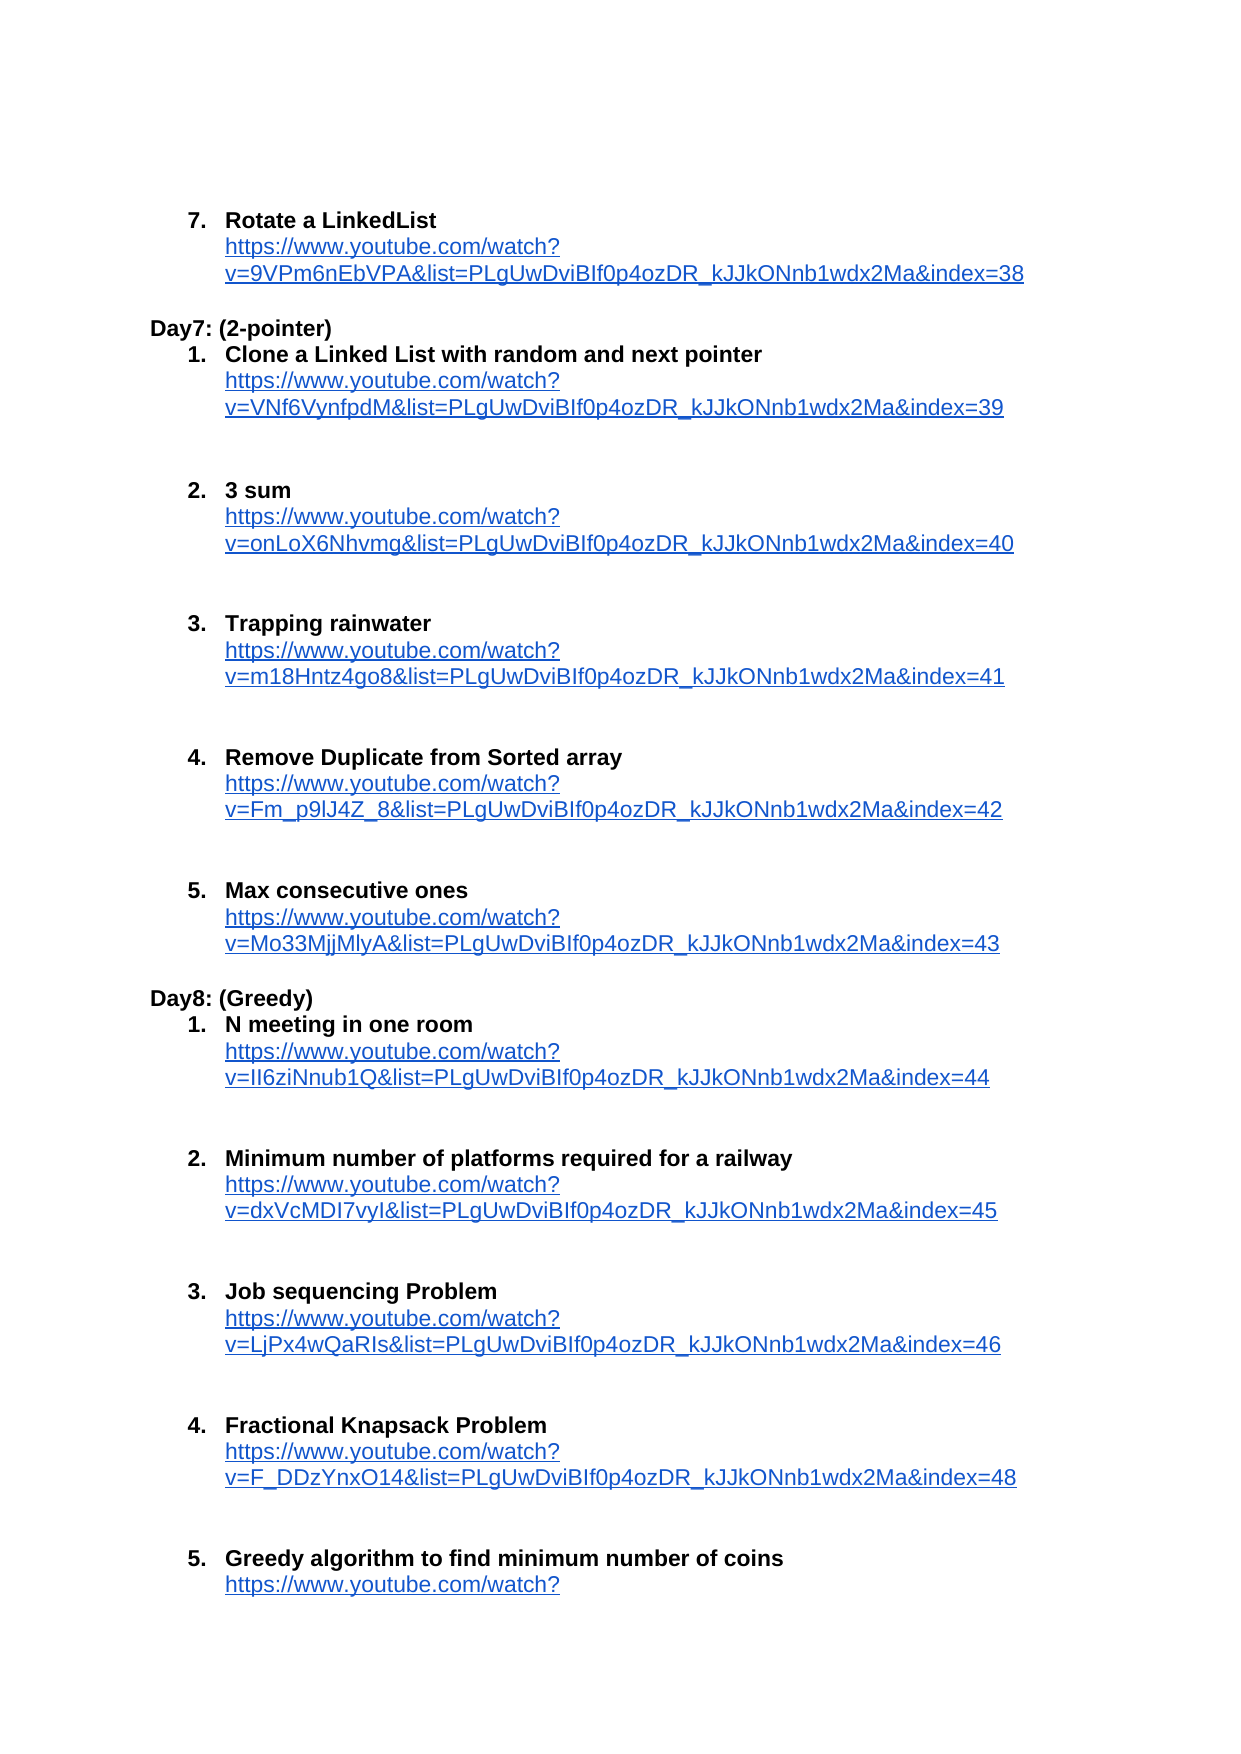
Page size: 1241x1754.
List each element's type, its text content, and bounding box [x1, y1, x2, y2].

text Day7: (2-pointer) [150, 314, 1090, 341]
list Job sequencing Problem https://www.youtube.com/watch?v=LjPx4wQaRIs&list=PLgUwDviBIf0p4ozDR_kJJkONnb1wdx2Ma&index=46 [187, 1278, 1090, 1412]
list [187, 1545, 1090, 1598]
text https://www.youtube.com/watch?v=onLoX6Nhvmg&list=PLgUwDviBIf0p4ozDR_kJJkONnb1wdx2Ma&index=40 [225, 503, 1090, 610]
list Rotate a LinkedList [187, 207, 1090, 233]
text https://www.youtube.com/watch?v=II6ziNnub1Q&list=PLgUwDviBIf0p4ozDR_kJJkONnb1wdx2Ma&index=44 [225, 1038, 1090, 1145]
list Minimum number of platforms required for a railway https://www.youtube.com/watch?v=dxVcMDI7vyI&list=PLgUwDviBIf0p4ozDR_kJJkONnb1wdx2Ma&index=45 [187, 1145, 1090, 1278]
list Fractional Knapsack Problem https://www.youtube.com/watch?v=F_DDzYnxO14&list=PLgUwDviBIf0p4ozDR_kJJkONnb1wdx2Ma&index=48 [187, 1412, 1090, 1545]
list Clone a Linked List with random and next pointer https://www.youtube.com/watch?v=VNf6VynfpdM&list=PLgUwDviBIf0p4ozDR_kJJkONnb1wdx2Ma&index=39 [187, 341, 1090, 420]
text Day8: (Greedy) [150, 985, 1090, 1011]
list Trapping rainwater [187, 610, 1090, 637]
text https://www.youtube.com/watch?v=Mo33MjjMlyA&list=PLgUwDviBIf0p4ozDR_kJJkONnb1wdx2Ma&index=43 [225, 903, 1090, 956]
list Remove Duplicate from Sorted array [187, 744, 1090, 770]
list 3 sum [187, 477, 1090, 503]
text https://www.youtube.com/watch?v=m18Hntz4go8&list=PLgUwDviBIf0p4ozDR_kJJkONnb1wdx2Ma&index=41 [225, 637, 1090, 744]
list Max consecutive ones [187, 877, 1090, 903]
text https://www.youtube.com/watch?v=9VPm6nEbVPA&list=PLgUwDviBIf0p4ozDR_kJJkONnb1wdx2Ma&index=38 [225, 233, 1090, 286]
text https://www.youtube.com/watch?v=Fm_p9lJ4Z_8&list=PLgUwDviBIf0p4ozDR_kJJkONnb1wdx2Ma&index=42 [225, 770, 1090, 877]
list N meeting in one room [187, 1011, 1090, 1038]
